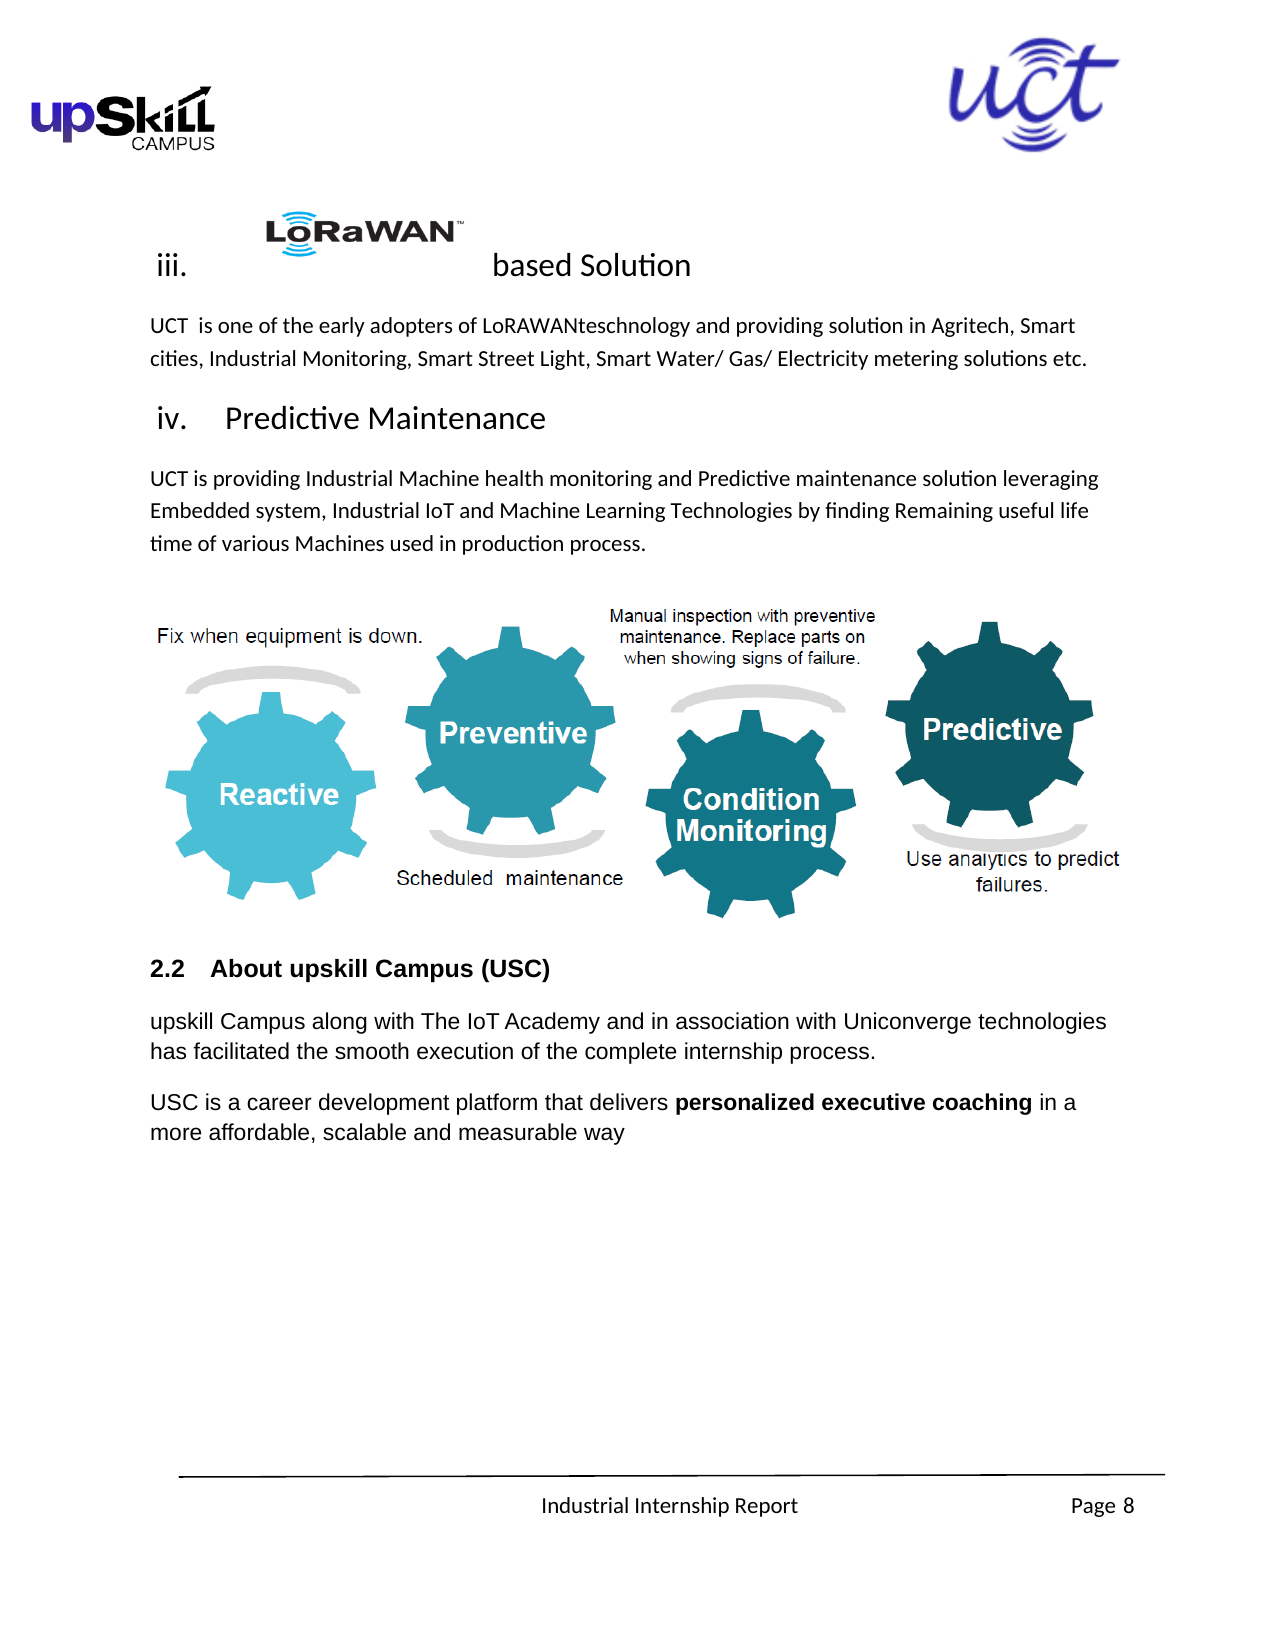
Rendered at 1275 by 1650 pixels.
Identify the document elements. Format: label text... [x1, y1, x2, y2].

text UCT is one of the early adopters of LoRAWANteschnology and providing solution in Agritech, Smart cities, Industrial Monitoring, Smart Street Light, Smart Water/ Gas/ Electricity metering solutions etc. [150, 311, 1134, 372]
text UCT is providing Industrial Machine health monitoring and Predictive maintenance solution leveraging Embedded system, Industrial IoT and Machine Learning Technologies by finding Remaining useful life time of various Machines used in production process. [150, 464, 1134, 557]
text upskill Campus along with The IoT Academy and in association with Uniconverge technologies has facilitated the smooth execution of the complete internship process. [150, 1008, 1134, 1064]
subtitle About upskill Campus (USC) [150, 958, 1134, 983]
picture [225, 181, 492, 277]
picture [0, 73, 246, 154]
picture [946, 28, 1125, 154]
list Predictive Maintenance [187, 397, 1134, 437]
picture [150, 581, 1135, 929]
text USC is a career development platform that delivers personalized executive coaching in a more affordable, scalable and measurable way [150, 1089, 1134, 1146]
